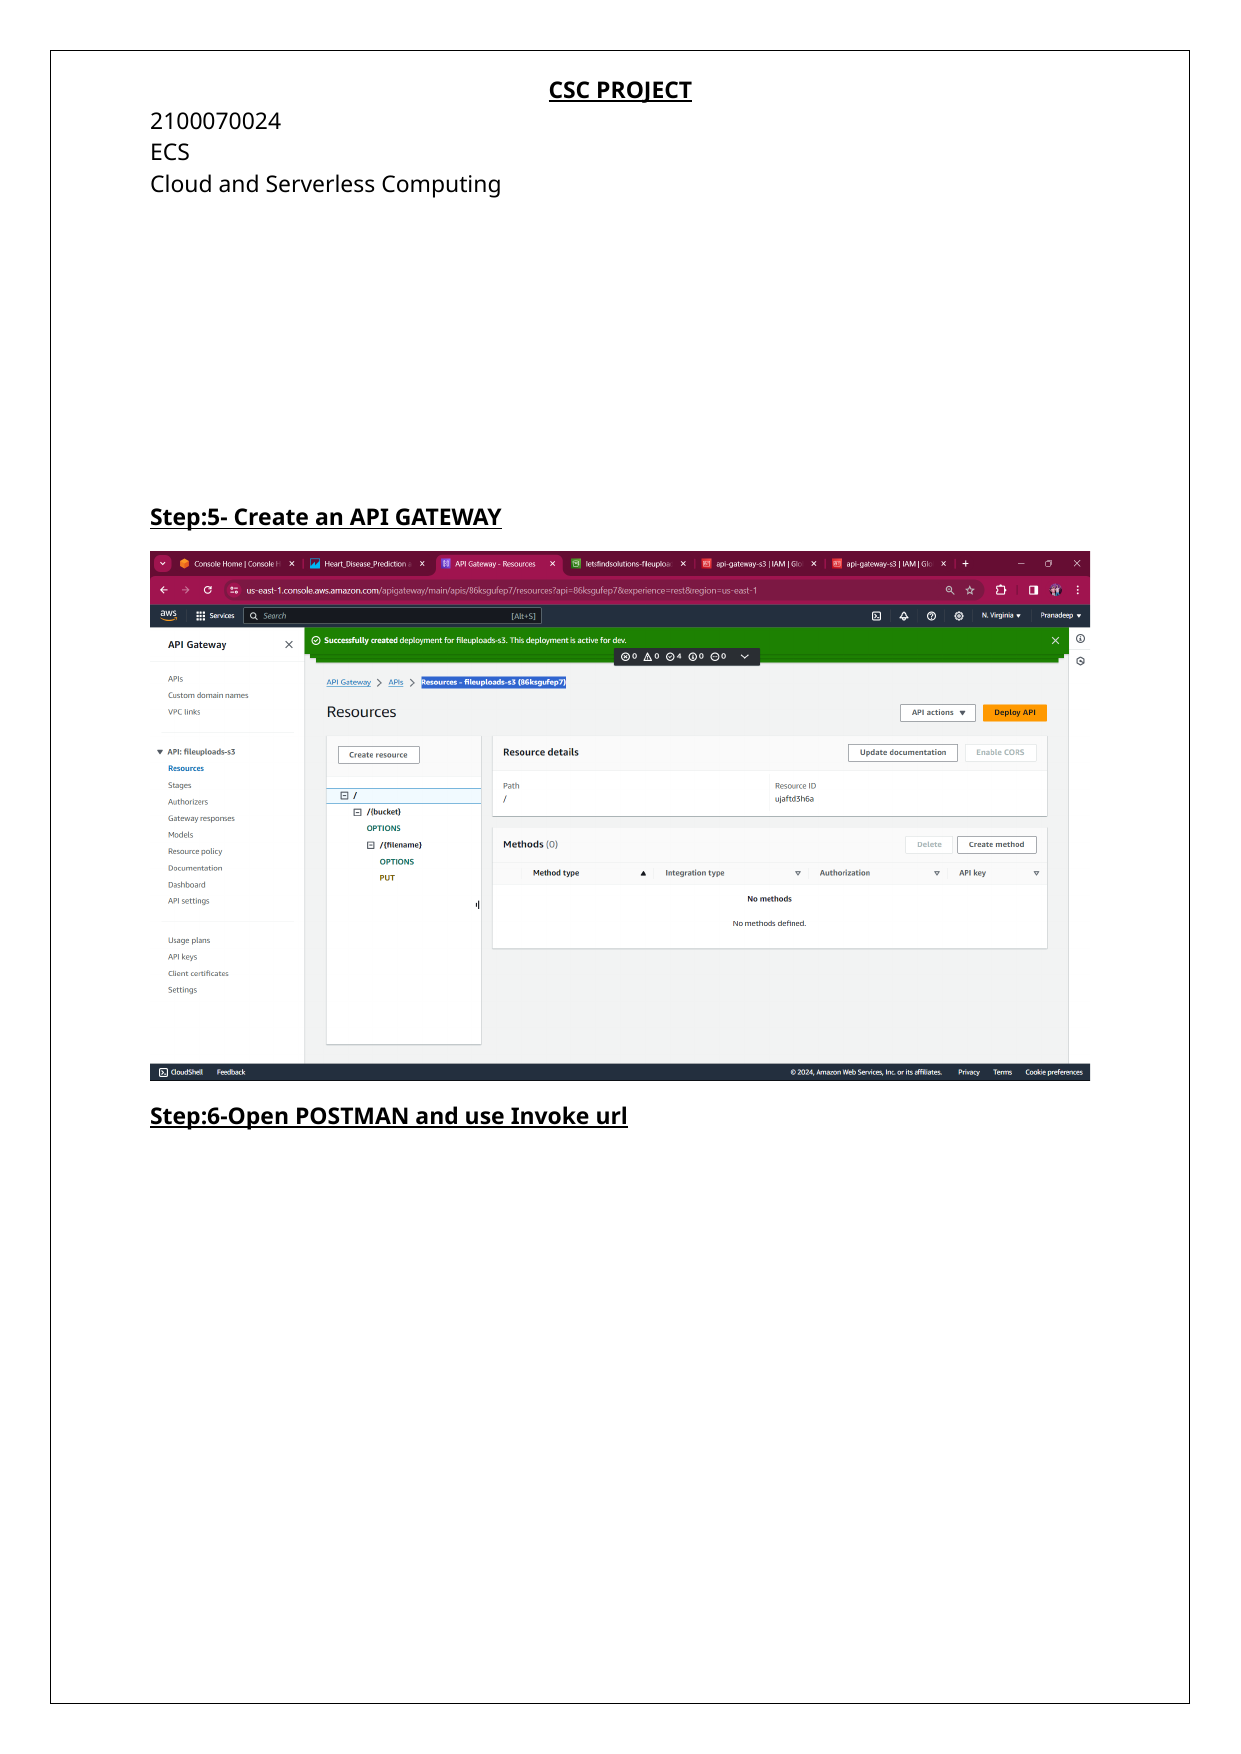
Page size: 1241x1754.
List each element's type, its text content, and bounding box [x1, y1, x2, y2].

text Step:5- Create an API GATEWAY [150, 501, 1090, 532]
text Step:6-Open POSTMAN and use Invoke url [150, 1100, 1090, 1131]
picture [150, 551, 1091, 1081]
